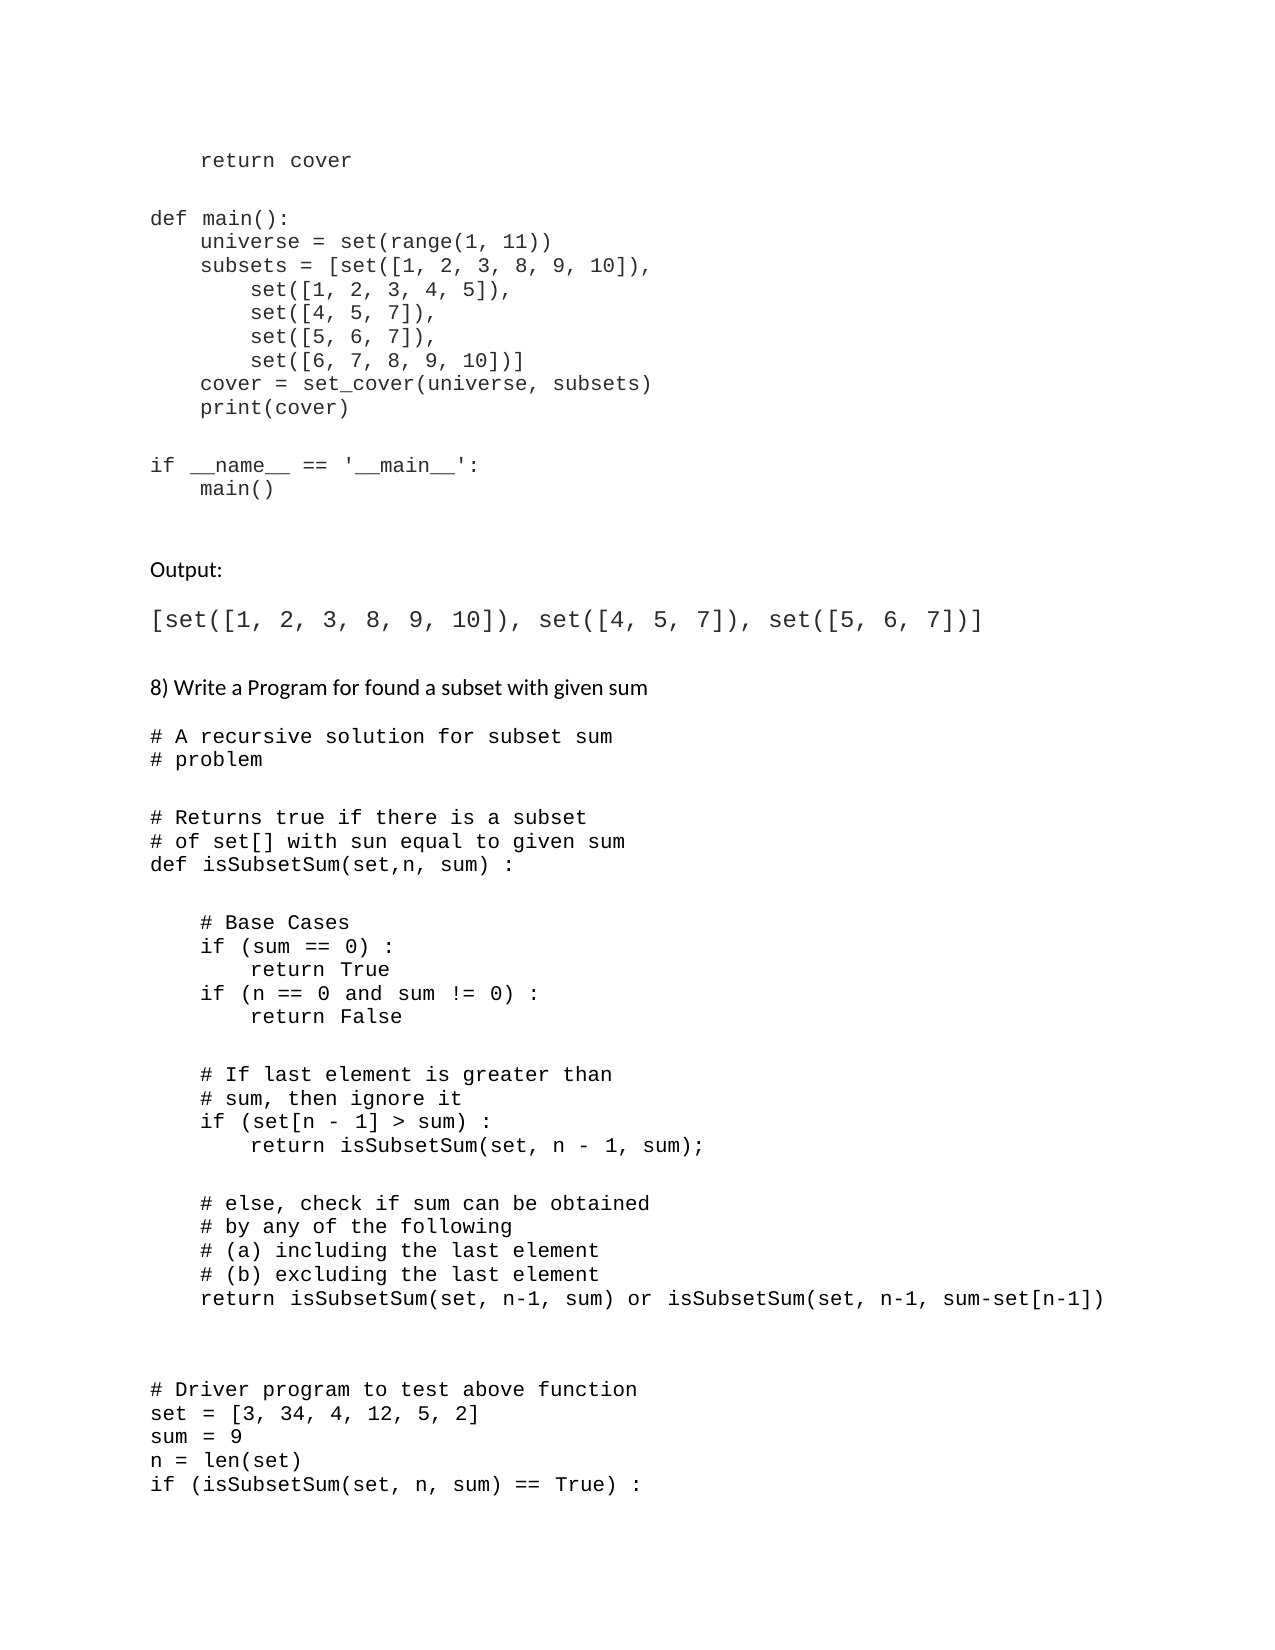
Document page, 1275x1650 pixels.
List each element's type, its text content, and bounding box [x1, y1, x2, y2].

text set([6, 7, 8, 9, 10])] [150, 349, 1125, 373]
text Output: [150, 555, 1125, 583]
text # sum, then ignore it [150, 1088, 1125, 1112]
text set([1, 2, 3, 4, 5]), [150, 279, 1125, 302]
text # problem [150, 749, 1125, 773]
text main() [150, 478, 1125, 502]
text return cover [150, 150, 1125, 174]
text [set([1, 2, 3, 8, 9, 10]), set([4, 5, 7]), set([5, 6, 7])] [150, 608, 1125, 635]
text if __name__ == '__main__': [150, 454, 1125, 478]
text return True [150, 959, 1125, 983]
text cover = set_cover(universe, subsets) [150, 373, 1125, 397]
text set([4, 5, 7]), [150, 302, 1125, 326]
text if (set[n - 1] > sum) : [150, 1112, 1125, 1135]
text def main(): [150, 208, 1125, 231]
text subsets = [set([1, 2, 3, 8, 9, 10]), [150, 255, 1125, 279]
text set([5, 6, 7]), [150, 326, 1125, 349]
text return False [150, 1007, 1125, 1030]
text # If last element is greater than [150, 1064, 1125, 1088]
text def isSubsetSum(set,n, sum) : [150, 854, 1125, 878]
text # (a) including the last element [150, 1240, 1125, 1264]
text # by any of the following [150, 1217, 1125, 1240]
text return isSubsetSum(set, n-1, sum) or isSubsetSum(set, n-1, sum-set[n-1]) [150, 1287, 1125, 1311]
text # else, check if sum can be obtained [150, 1193, 1125, 1217]
text if (isSubsetSum(set, n, sum) == True) : [150, 1474, 1125, 1497]
text # (b) excluding the last element [150, 1264, 1125, 1287]
text print(cover) [150, 397, 1125, 421]
text if (n == 0 and sum != 0) : [150, 983, 1125, 1007]
text universe = set(range(1, 11)) [150, 231, 1125, 255]
text if (sum == 0) : [150, 936, 1125, 959]
text return isSubsetSum(set, n - 1, sum); [150, 1135, 1125, 1159]
text # Returns true if there is a subset [150, 807, 1125, 831]
text # Driver program to test above function [150, 1379, 1125, 1403]
text # of set[] with sun equal to given sum [150, 831, 1125, 854]
text # A recursive solution for subset sum [150, 726, 1125, 749]
text set = [3, 34, 4, 12, 5, 2] [150, 1403, 1125, 1427]
text 8) Write a Program for found a subset with given sum [150, 673, 1125, 701]
text # Base Cases [150, 912, 1125, 936]
text n = len(set) [150, 1450, 1125, 1474]
text sum = 9 [150, 1427, 1125, 1450]
